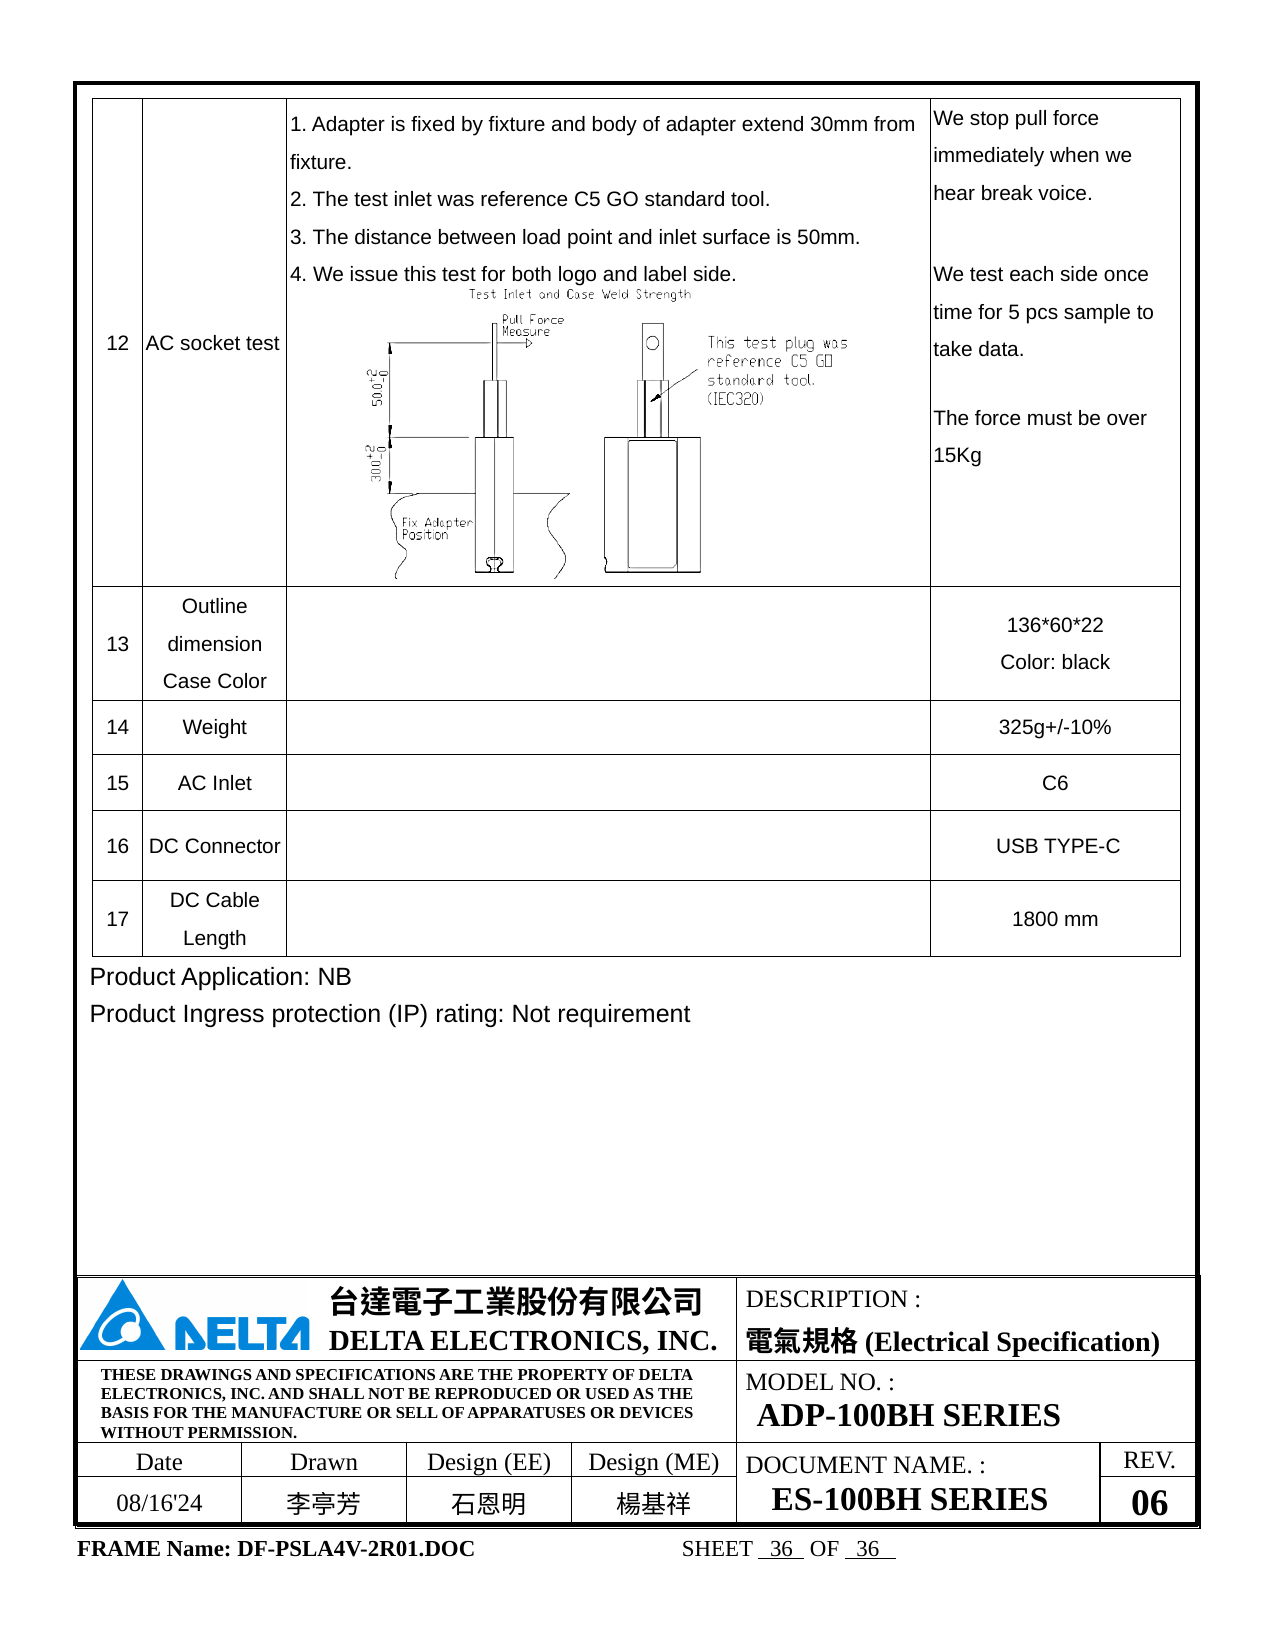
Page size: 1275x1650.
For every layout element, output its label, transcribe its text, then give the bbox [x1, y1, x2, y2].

table_cell We stop pull force immediately when we hear break voice. We test each side once time for 5 pcs sample to take data. The force must be over 15Kg [931, 99, 1180, 586]
table_cell DC Cable Length [143, 881, 286, 956]
table_cell C6 [931, 755, 1180, 810]
table_cell 13 [93, 587, 142, 700]
table_cell 17 [93, 881, 142, 956]
table_cell 12 [93, 99, 142, 586]
table_cell 1800 mm [931, 881, 1180, 956]
table_cell [287, 755, 930, 810]
table_cell AC socket test [143, 99, 286, 586]
table_cell 325g+/-10% [931, 701, 1180, 754]
picture [365, 286, 852, 579]
table_cell 1. Adapter is fixed by fixture and body of adapter extend 30mm from fixture. 2. The test inlet was reference C5 GO standard tool. 3. The distance between load point and inlet surface is 50mm. 4. We issue this test for both logo and label side. [287, 99, 930, 586]
text Product Application: NB [77, 957, 1198, 995]
table_cell Weight [143, 701, 286, 754]
text Product Ingress protection (IP) rating: Not requirement [77, 995, 1198, 1032]
table_cell [287, 701, 930, 754]
table_cell 14 [93, 701, 142, 754]
table_cell Outline dimension Case Color [143, 587, 286, 700]
table_cell [287, 587, 930, 700]
table_cell [287, 881, 930, 956]
table_cell AC Inlet [143, 755, 286, 810]
table_cell [287, 811, 930, 880]
table_cell 16 [93, 811, 142, 880]
table_cell 136*60*22 Color: black [931, 587, 1180, 700]
table_cell DC Connector [143, 811, 286, 880]
picture [79, 1279, 310, 1350]
table_cell USB TYPE-C [931, 811, 1180, 880]
table_cell 15 [93, 755, 142, 810]
